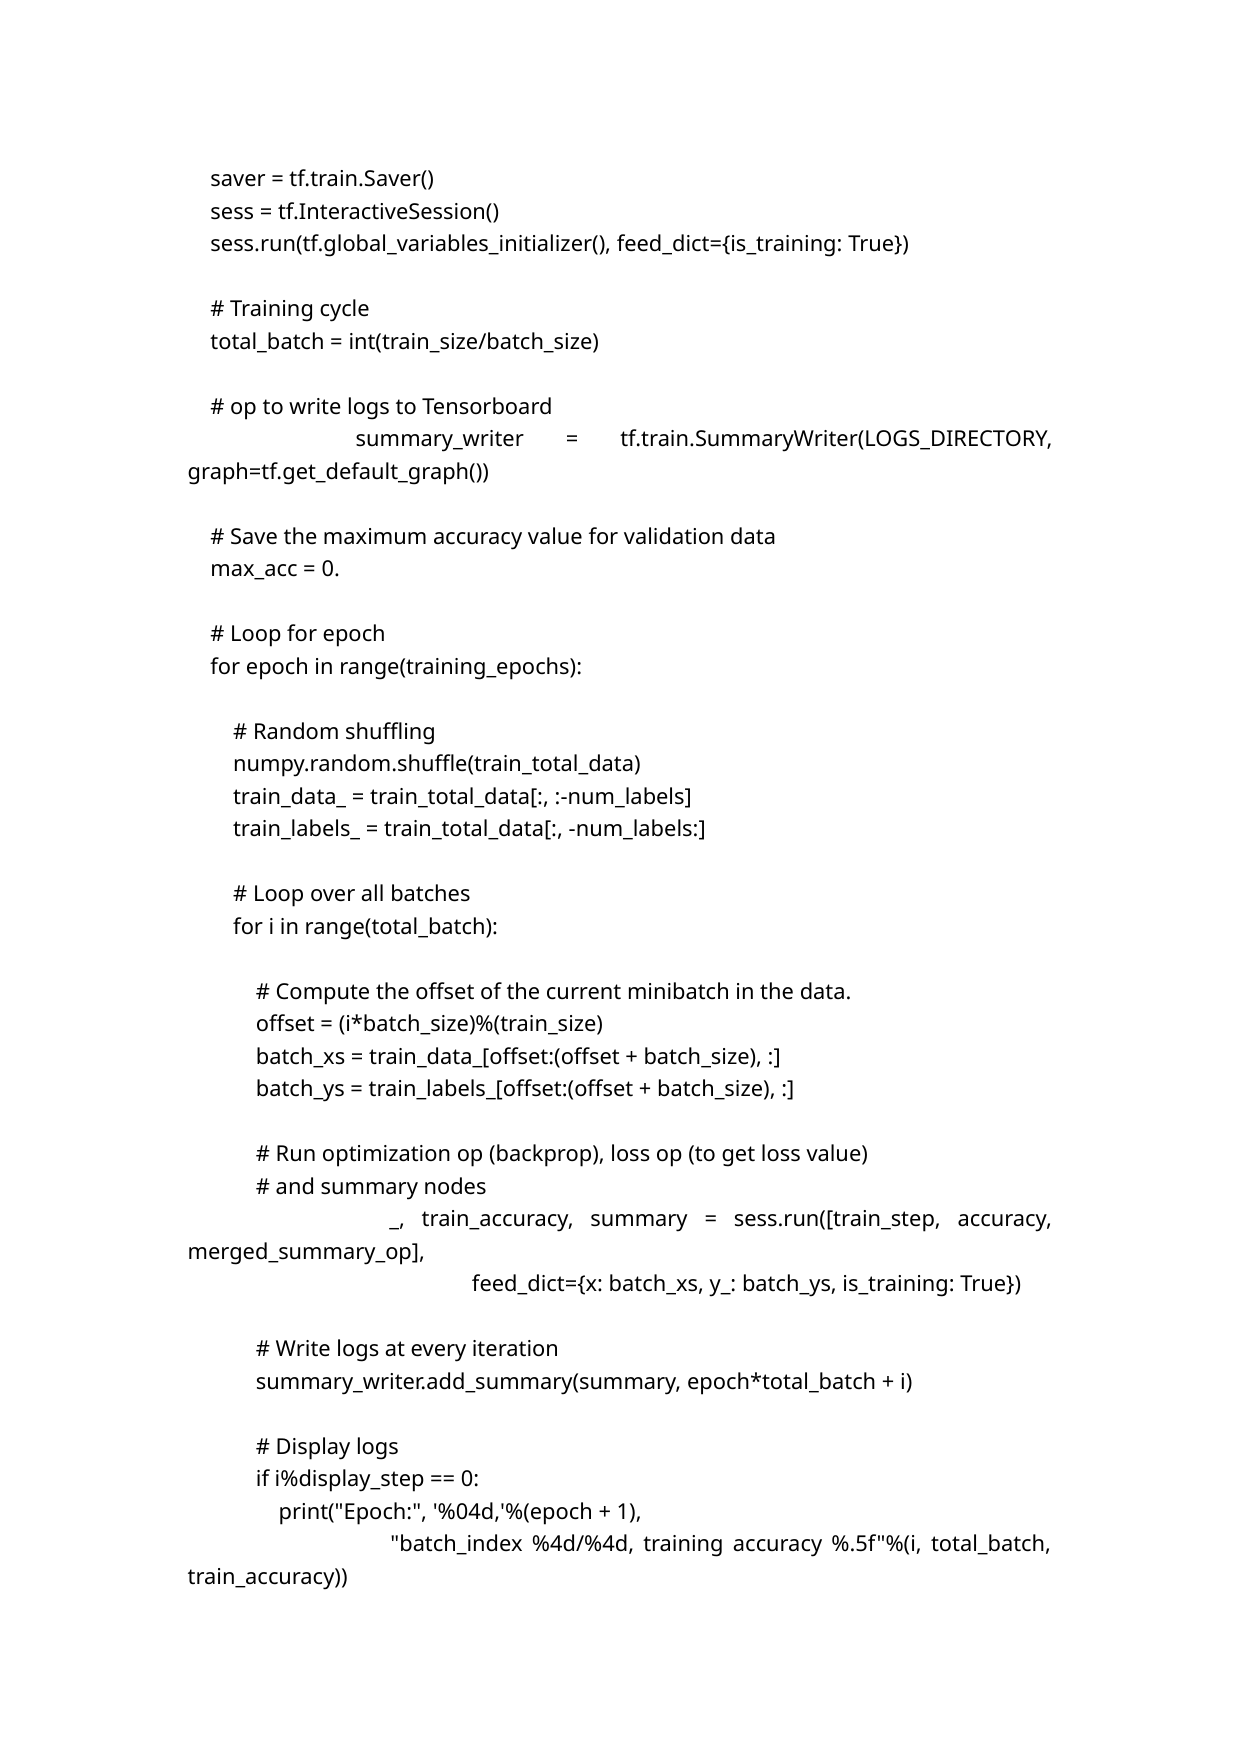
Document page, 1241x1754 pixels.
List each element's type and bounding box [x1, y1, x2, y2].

text [187, 162, 1053, 1592]
